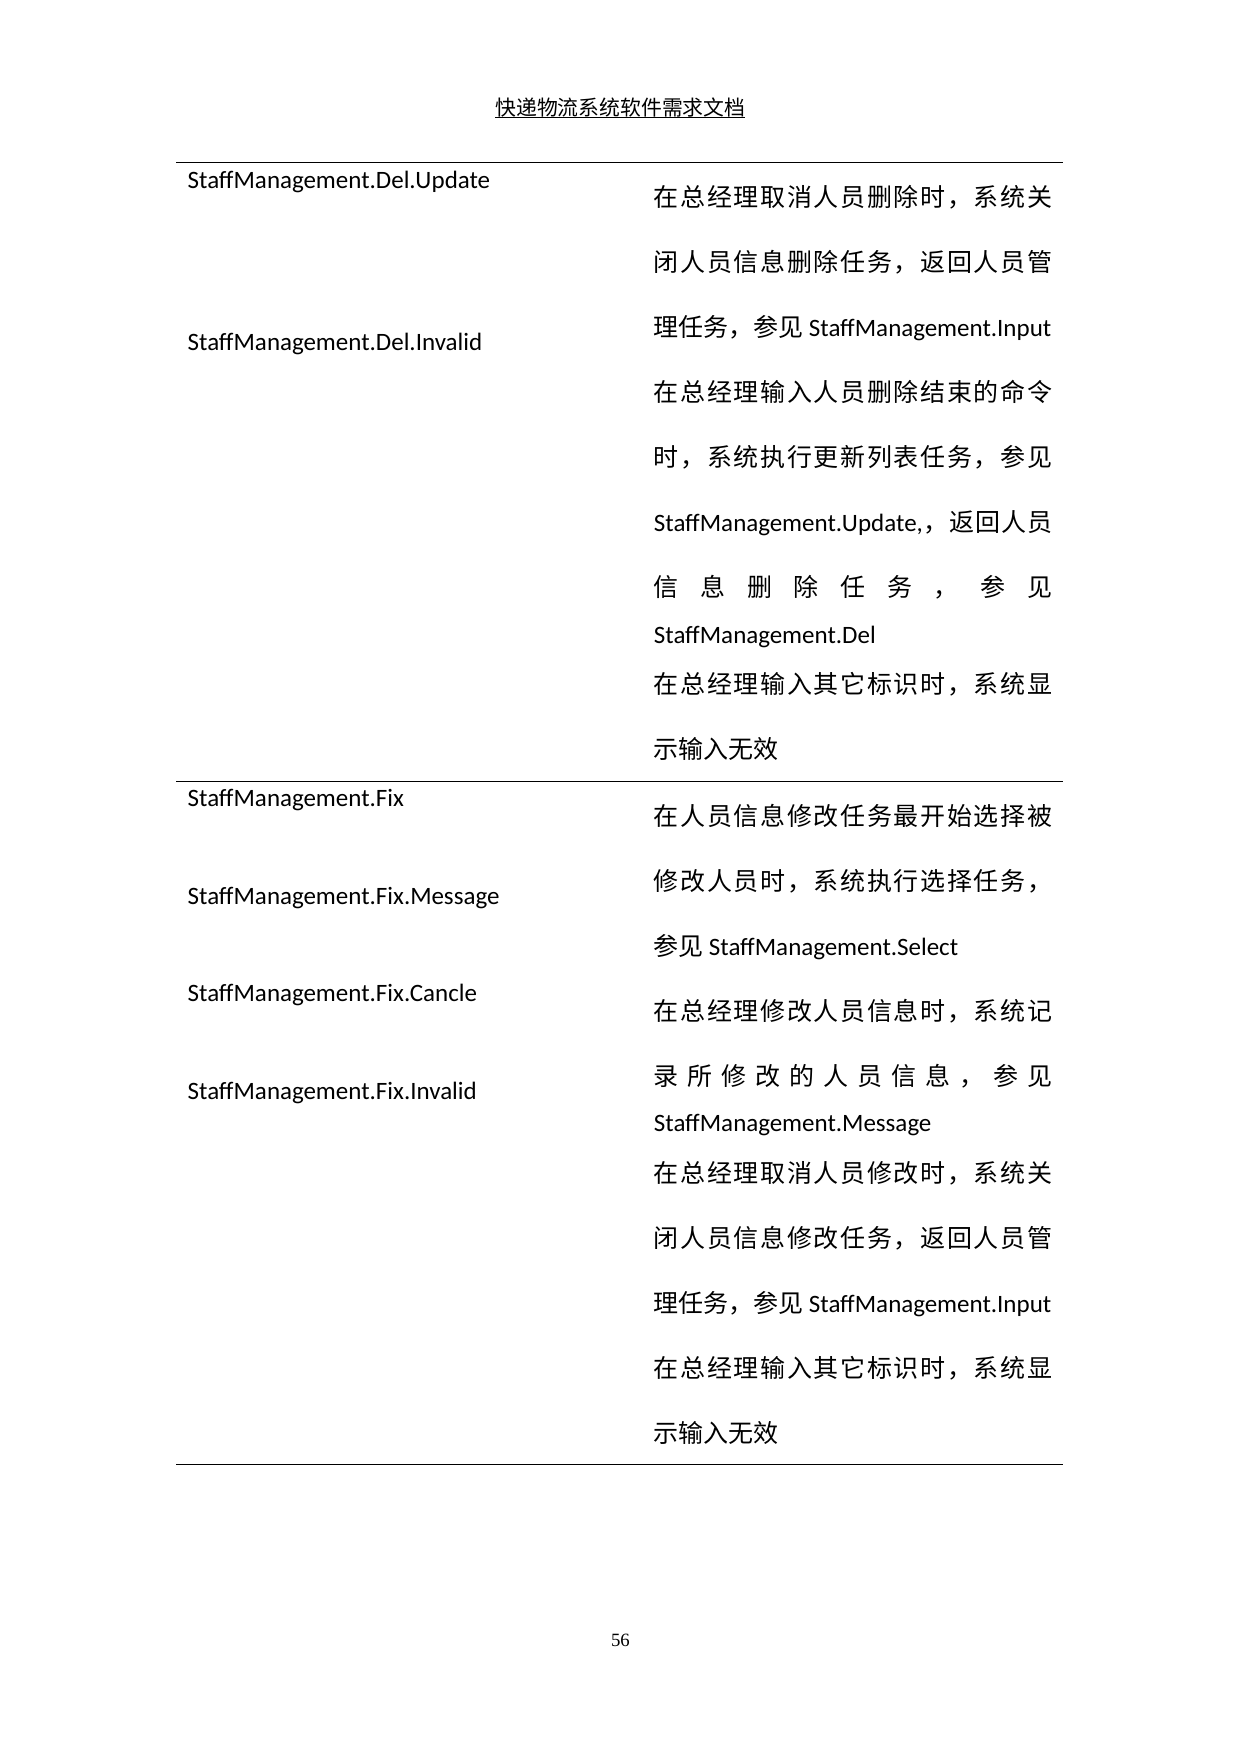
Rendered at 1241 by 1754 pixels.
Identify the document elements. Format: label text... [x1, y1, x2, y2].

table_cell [643, 163, 1063, 781]
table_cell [176, 163, 642, 781]
table_cell StaffManagement.Fix StaffManagement.Fix.Message StaffManagement.Fix.Cancle StaffManagement.Fix.Invalid [176, 782, 642, 1464]
table_cell 在人员信息修改任务最开始选择被修改人员时，系统执行选择任务，参见StaffManagement.Select 在总经理修改人员信息时，系统记录所修改的人员信息，参见StaffManagement.Message 在总经理取消人员修改时，系统关闭人员信息修改任务，返回人员管理任务，参见StaffManagement.Input 在总经理输入其它标识时，系统显示输入无效 [643, 782, 1063, 1464]
